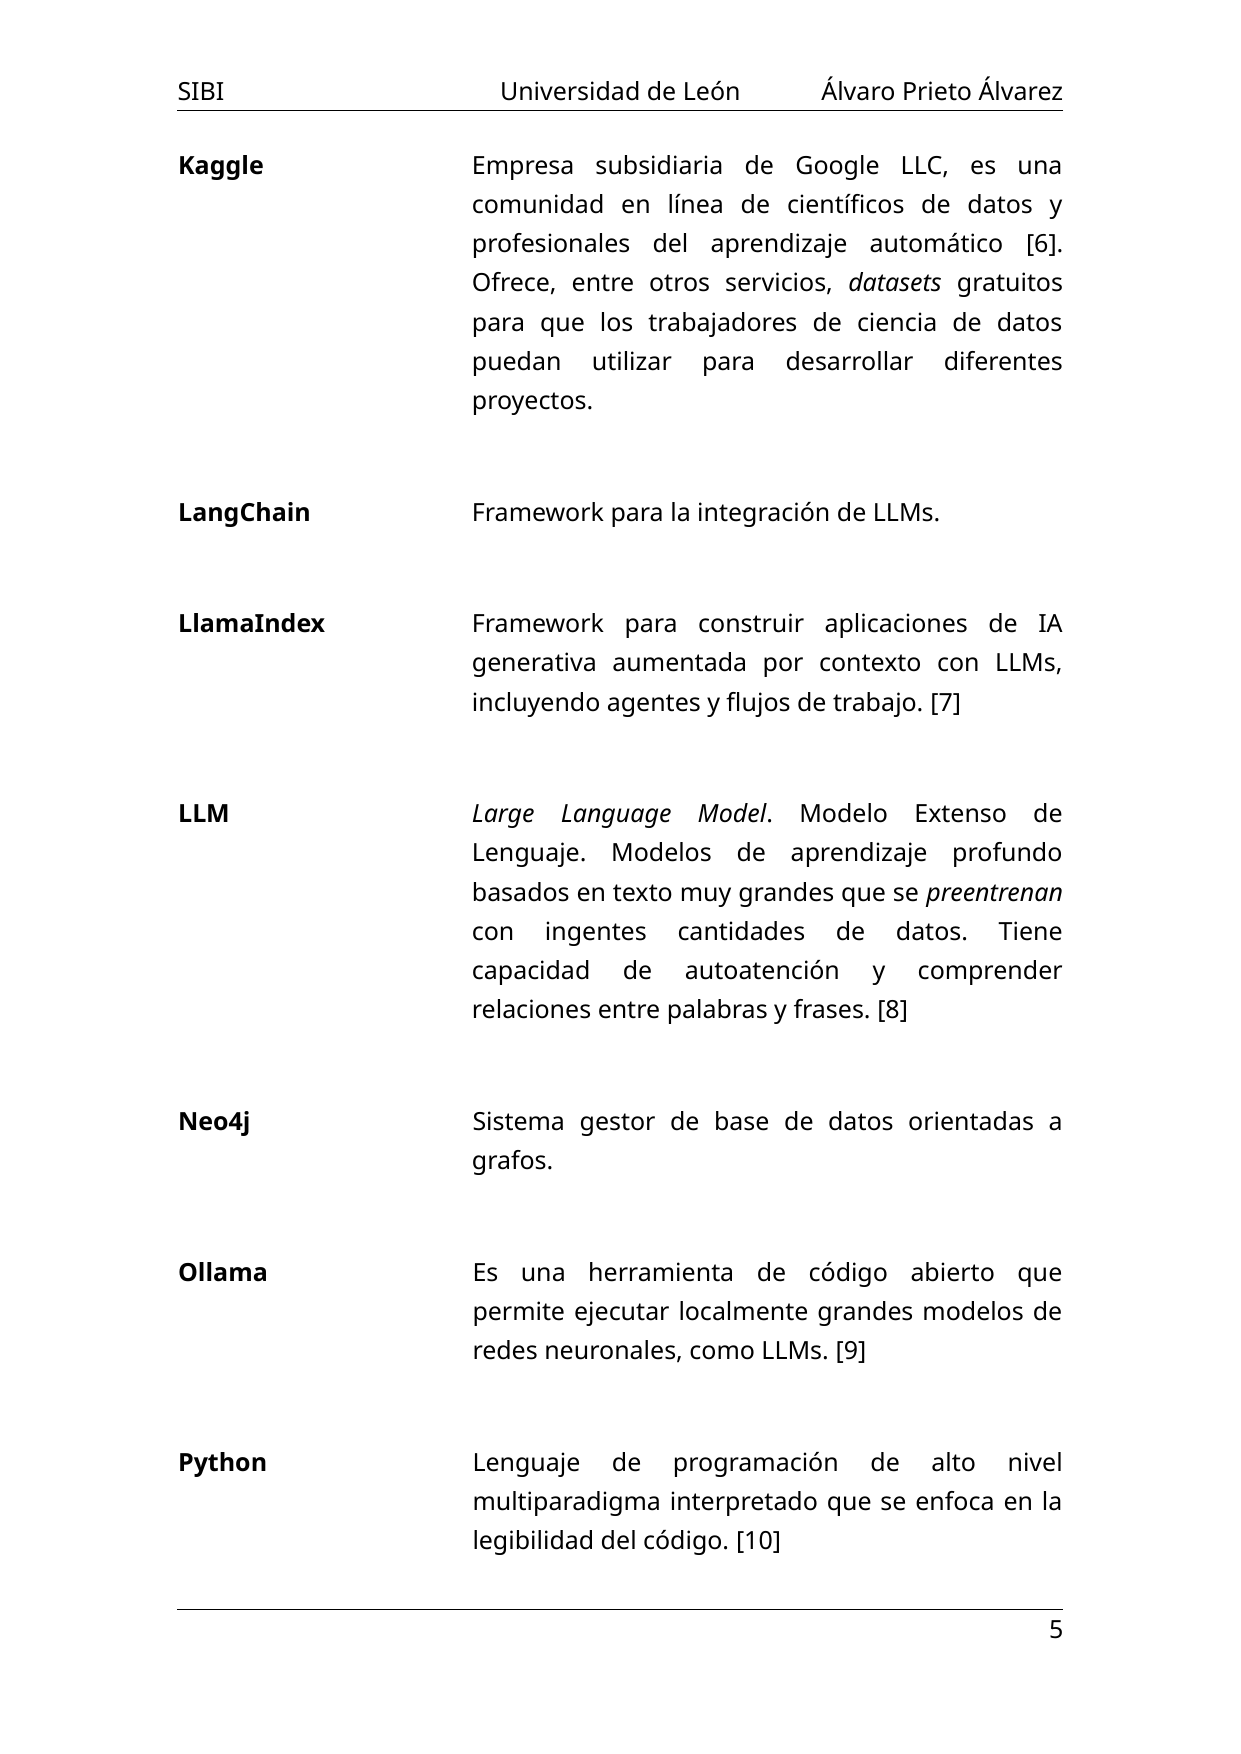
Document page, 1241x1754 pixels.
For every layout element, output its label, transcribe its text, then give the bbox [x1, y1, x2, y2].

text Ollama Es una herramienta de código abierto que permite ejecutar localmente grandes modelos de redes neuronales, como LLMs. [178, 1254, 1063, 1367]
text Neo4j Sistema gestor de base de datos orientadas a grafos. [178, 1103, 1063, 1177]
text Kaggle Empresa subsidiaria de Google LLC, es una comunidad en línea de científicos de datos y profesionales del aprendizaje automático . Ofrece, entre otros servicios, datasets gratuitos para que los trabajadores de ciencia de datos puedan utilizar para desarrollar diferentes proyectos. [178, 148, 1063, 417]
text LangChain Framework para la integración de LLMs. [178, 494, 1063, 528]
text LlamaIndex Framework para construir aplicaciones de IA generativa aumentada por contexto con LLMs, incluyendo agentes y flujos de trabajo. [178, 606, 1063, 718]
text LLM Large Language Model. Modelo Extenso de Lenguaje. Modelos de aprendizaje profundo basados en texto muy grandes que se preentrenan con ingentes cantidades de datos. Tiene capacidad de autoatención y comprender relaciones entre palabras y frases. [178, 796, 1063, 1026]
text Python Lenguaje de programación de alto nivel multiparadigma interpretado que se enfoca en la legibilidad del código. [178, 1444, 1063, 1557]
